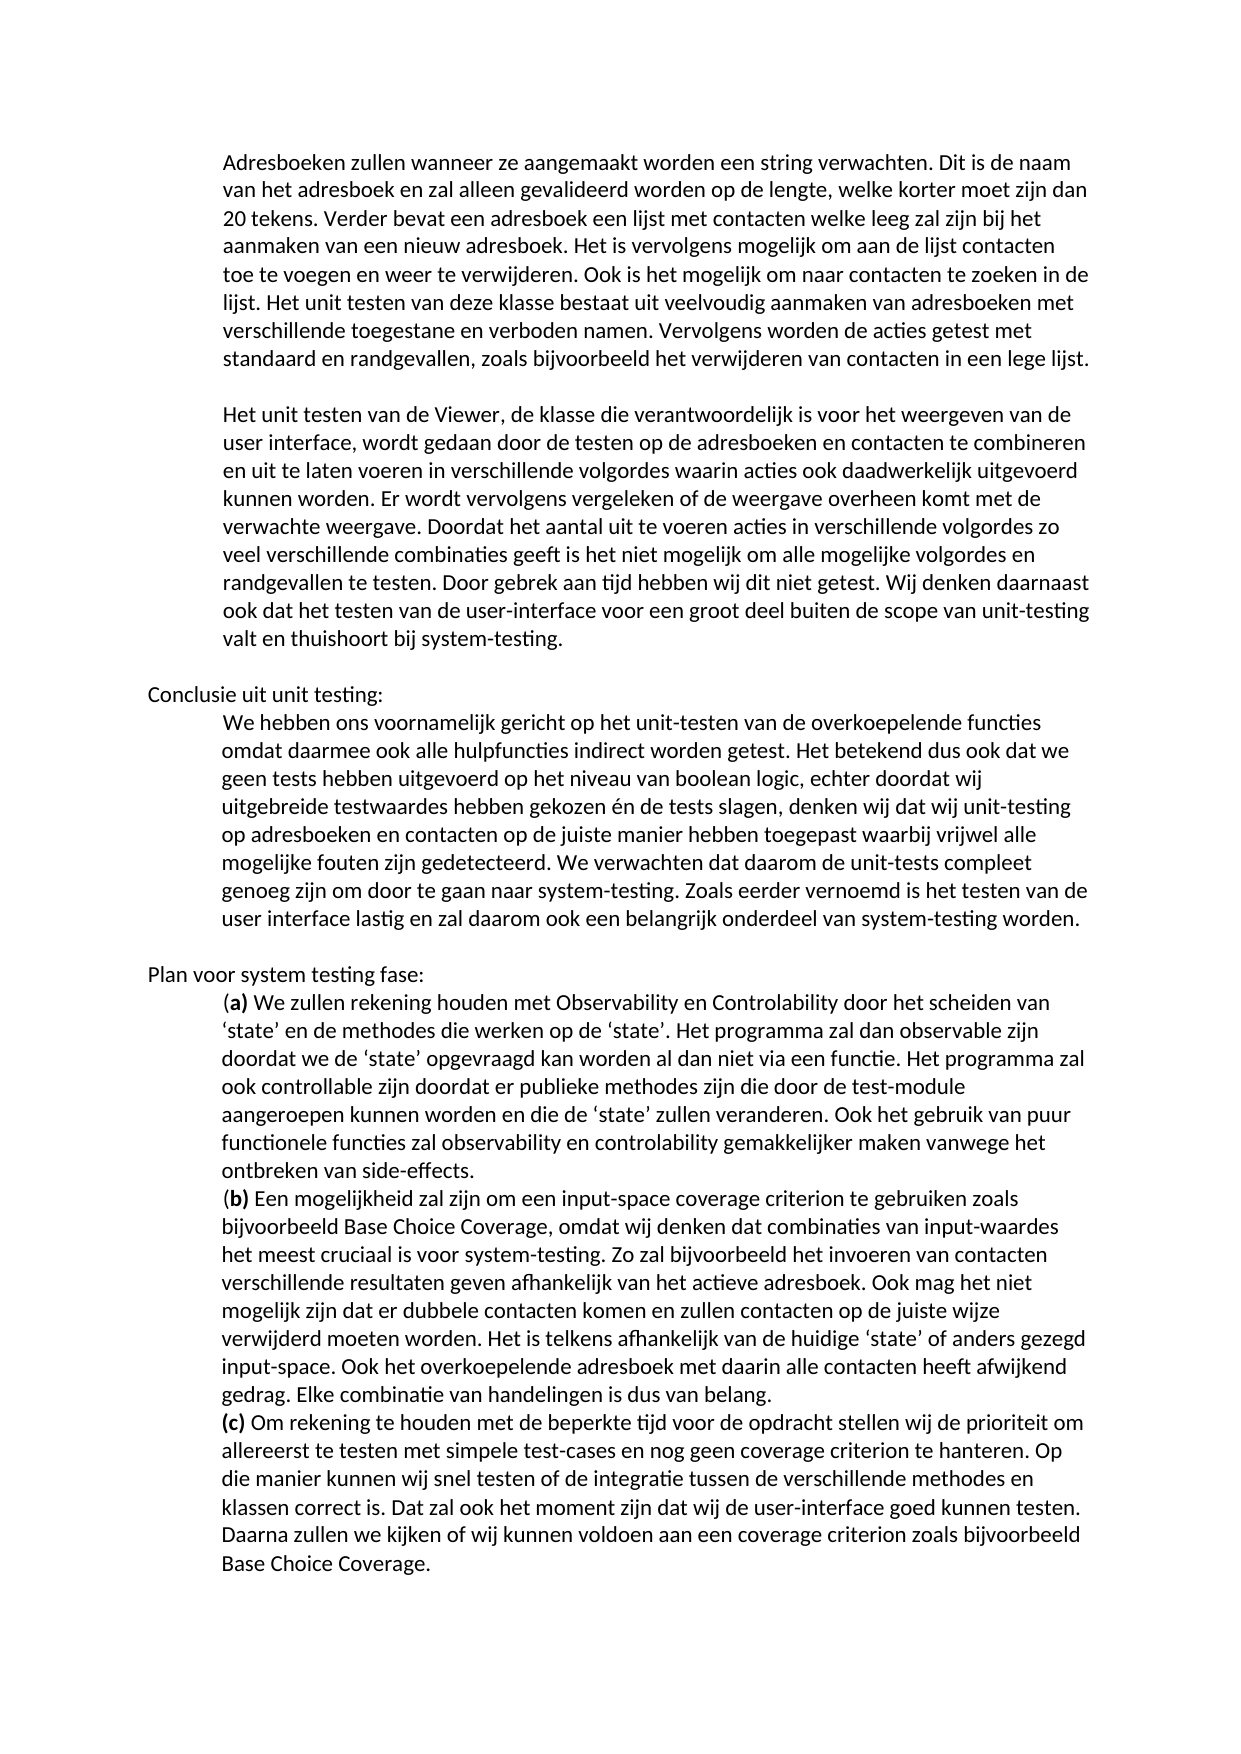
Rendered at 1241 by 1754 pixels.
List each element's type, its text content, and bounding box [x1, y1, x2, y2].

text Conclusie uit unit testing: [148, 680, 1093, 708]
text Adresboeken zullen wanneer ze aangemaakt worden een string verwachten. Dit is de naam van het adresboek en zal alleen gevalideerd worden op de lengte, welke korter moet zijn dan 20 tekens. Verder bevat een adresboek een lijst met contacten welke leeg zal zijn bij het aanmaken van een nieuw adresboek. Het is vervolgens mogelijk om aan de lijst contacten toe te voegen en weer te verwijderen. Ook is het mogelijk om naar contacten te zoeken in de lijst. Het unit testen van deze klasse bestaat uit veelvoudig aanmaken van adresboeken met verschillende toegestane en verboden namen. Vervolgens worden de acties getest met standaard en randgevallen, zoals bijvoorbeeld het verwijderen van contacten in een lege lijst. [223, 148, 1093, 372]
text We hebben ons voornamelijk gericht op het unit-testen van de overkoepelende functies omdat daarmee ook alle hulpfuncties indirect worden getest. Het betekend dus ook dat we geen tests hebben uitgevoerd op het niveau van boolean logic, echter doordat wij uitgebreide testwaardes hebben gekozen én de tests slagen, denken wij dat wij unit-testing op adresboeken en contacten op de juiste manier hebben toegepast waarbij vrijwel alle mogelijke fouten zijn gedetecteerd. We verwachten dat daarom de unit-tests compleet genoeg zijn om door te gaan naar system-testing. Zoals eerder vernoemd is het testen van de user interface lastig en zal daarom ook een belangrijk onderdeel van system-testing worden. [221, 708, 1093, 932]
text Het unit testen van de Viewer, de klasse die verantwoordelijk is voor het weergeven van de user interface, wordt gedaan door de testen op de adresboeken en contacten te combineren en uit te laten voeren in verschillende volgordes waarin acties ook daadwerkelijk uitgevoerd kunnen worden. Er wordt vervolgens vergeleken of de weergave overheen komt met de verwachte weergave. Doordat het aantal uit te voeren acties in verschillende volgordes zo veel verschillende combinaties geeft is het niet mogelijk om alle mogelijke volgordes en randgevallen te testen. Door gebrek aan tijd hebben wij dit niet getest. Wij denken daarnaast ook dat het testen van de user-interface voor een groot deel buiten de scope van unit-testing valt en thuishoort bij system-testing. [223, 400, 1093, 652]
text (b) Een mogelijkheid zal zijn om een input-space coverage criterion te gebruiken zoals bijvoorbeeld Base Choice Coverage, omdat wij denken dat combinaties van input-waardes het meest cruciaal is voor system-testing. Zo zal bijvoorbeeld het invoeren van contacten verschillende resultaten geven afhankelijk van het actieve adresboek. Ook mag het niet mogelijk zijn dat er dubbele contacten komen en zullen contacten op de juiste wijze verwijderd moeten worden. Het is telkens afhankelijk van de huidige ‘state’ of anders gezegd input-space. Ook het overkoepelende adresboek met daarin alle contacten heeft afwijkend gedrag. Elke combinatie van handelingen is dus van belang. [221, 1184, 1093, 1408]
text Plan voor system testing fase: [148, 960, 1093, 988]
text (c) Om rekening te houden met de beperkte tijd voor de opdracht stellen wij de prioriteit om allereerst te testen met simpele test-cases en nog geen coverage criterion te hanteren. Op die manier kunnen wij snel testen of de integratie tussen de verschillende methodes en klassen correct is. Dat zal ook het moment zijn dat wij de user-interface goed kunnen testen. Daarna zullen we kijken of wij kunnen voldoen aan een coverage criterion zoals bijvoorbeeld Base Choice Coverage. [221, 1408, 1093, 1577]
text (a) We zullen rekening houden met Observability en Controlability door het scheiden van ‘state’ en de methodes die werken op de ‘state’. Het programma zal dan observable zijn doordat we de ‘state’ opgevraagd kan worden al dan niet via een functie. Het programma zal ook controllable zijn doordat er publieke methodes zijn die door de test-module aangeroepen kunnen worden en die de ‘state’ zullen veranderen. Ook het gebruik van puur functionele functies zal observability en controlability gemakkelijker maken vanwege het ontbreken van side-effects. [221, 988, 1093, 1184]
